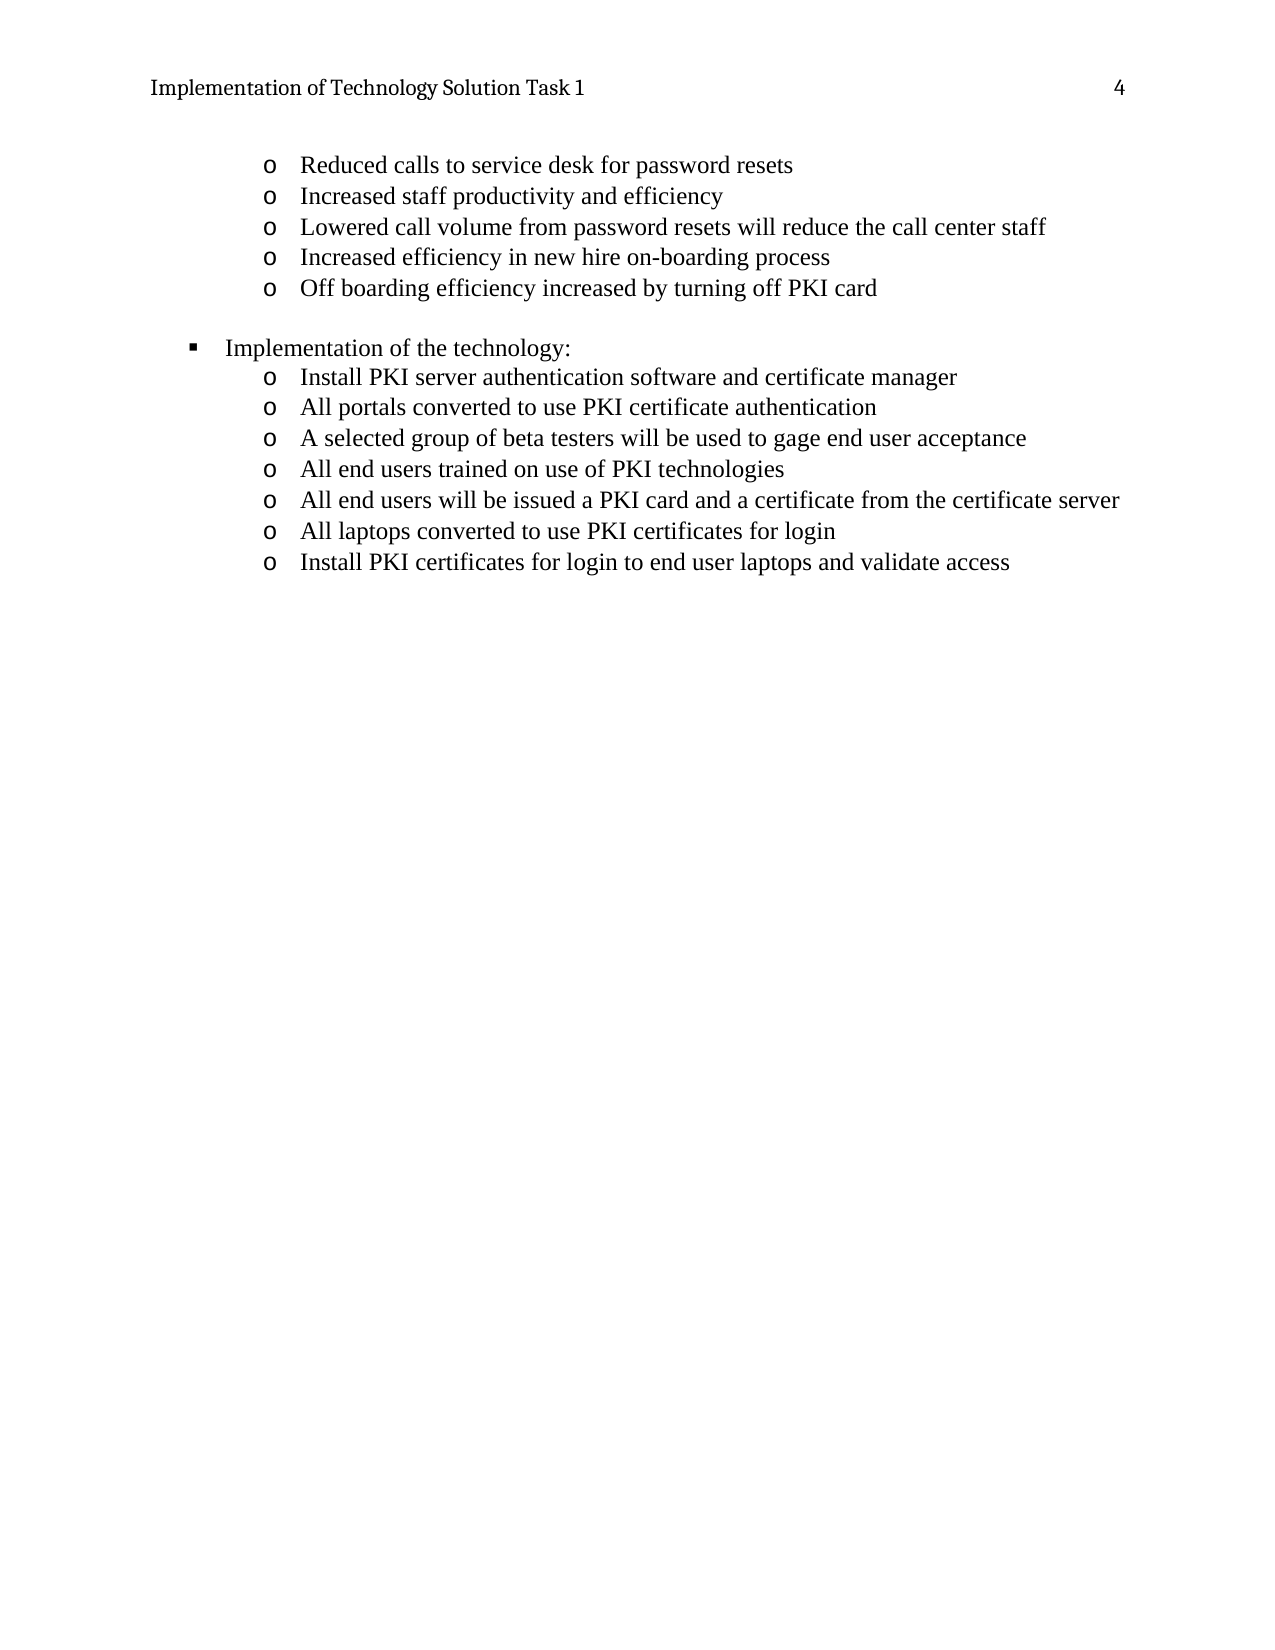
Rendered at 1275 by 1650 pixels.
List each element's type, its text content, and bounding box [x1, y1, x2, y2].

list Lowered call volume from password resets will reduce the call center staff [262, 212, 1125, 242]
list All laptops converted to use PKI certificates for login [262, 516, 1125, 547]
list Implementation of the technology: [187, 333, 1125, 362]
list All portals converted to use PKI certificate authentication [262, 392, 1125, 423]
list All end users trained on use of PKI technologies [262, 454, 1125, 485]
list All end users will be issued a PKI card and a certificate from the certificate server [262, 485, 1125, 516]
list Increased staff productivity and efficiency [262, 181, 1125, 212]
list Reduced calls to service desk for password resets [262, 150, 1125, 181]
list Increased efficiency in new hire on-boarding process [262, 242, 1125, 273]
list A selected group of beta testers will be used to gage end user acceptance [262, 423, 1125, 454]
list Install PKI certificates for login to end user laptops and validate access [262, 547, 1125, 577]
list Off boarding efficiency increased by turning off PKI card [262, 273, 1125, 304]
list Install PKI server authentication software and certificate manager [262, 362, 1125, 392]
